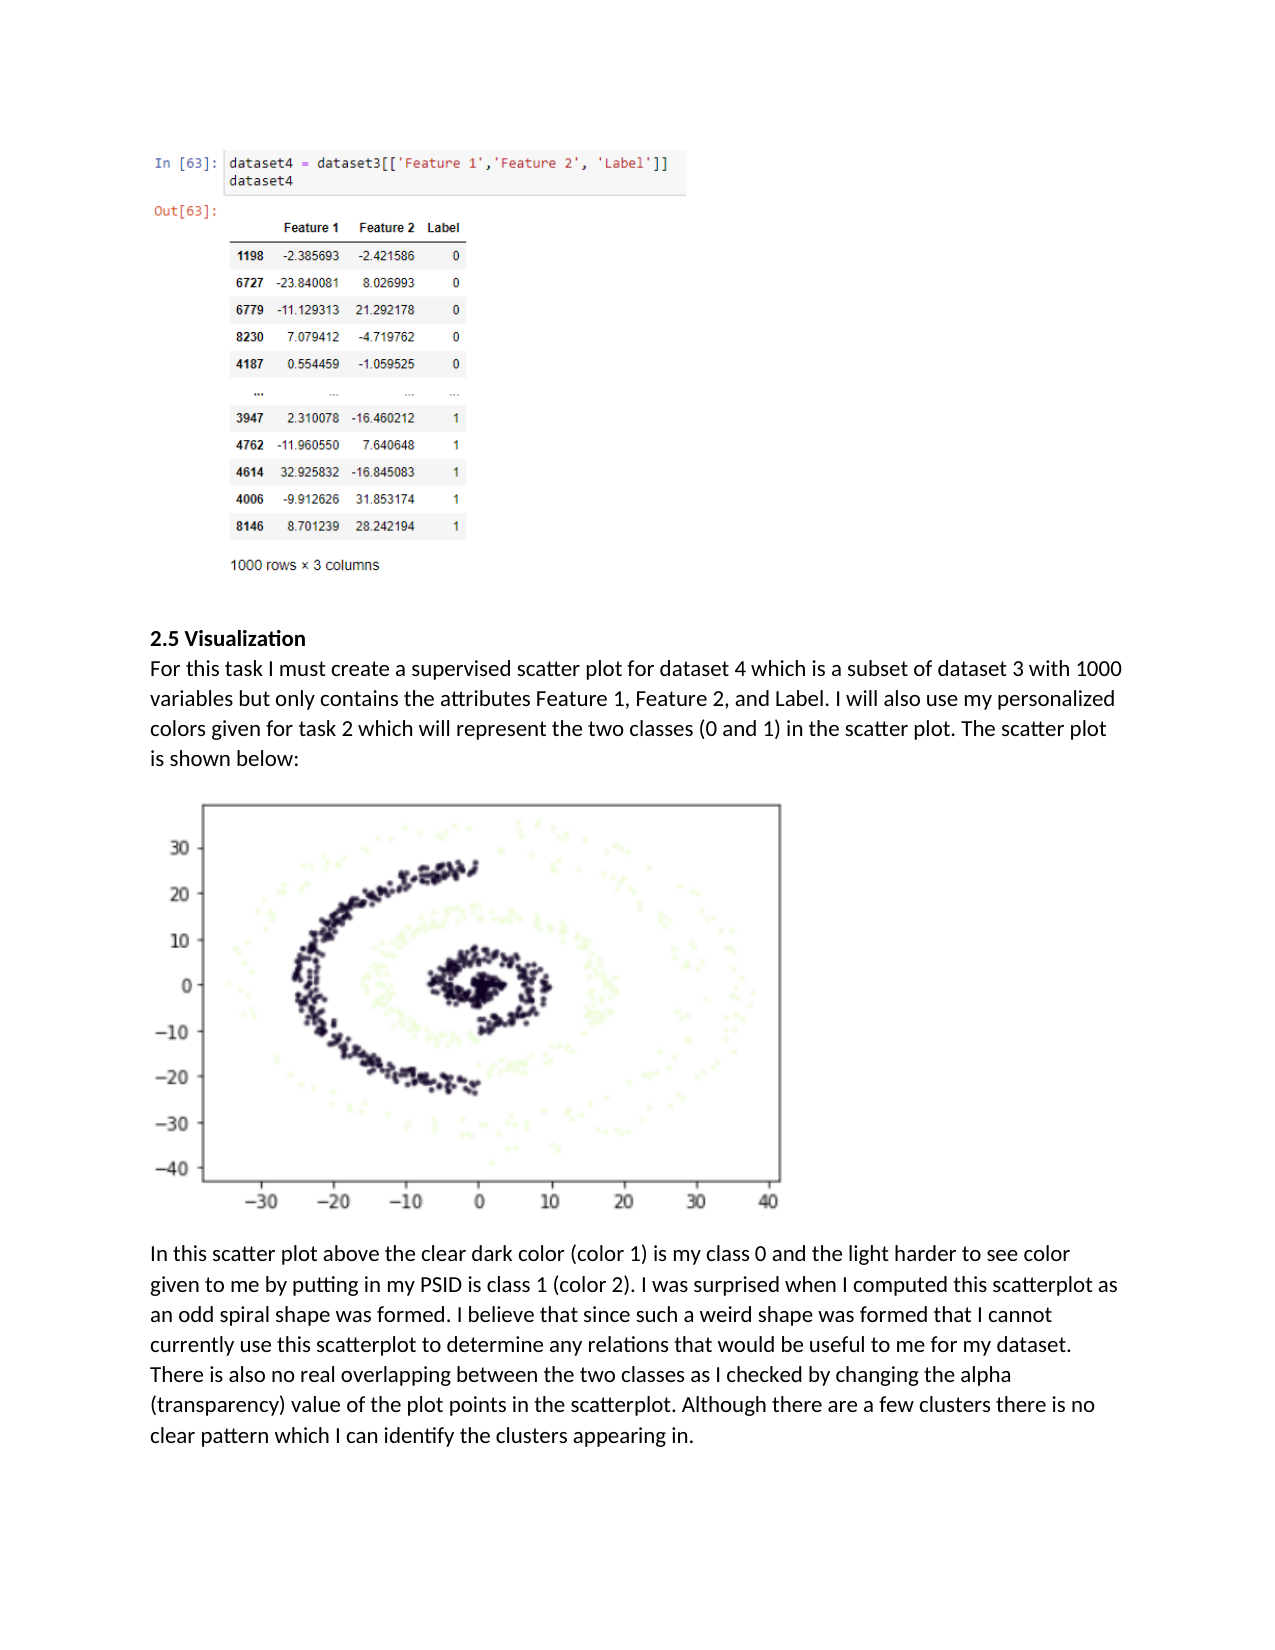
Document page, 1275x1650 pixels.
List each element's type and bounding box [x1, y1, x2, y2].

text [150, 150, 1125, 1479]
picture [150, 150, 687, 592]
picture [150, 774, 821, 1238]
